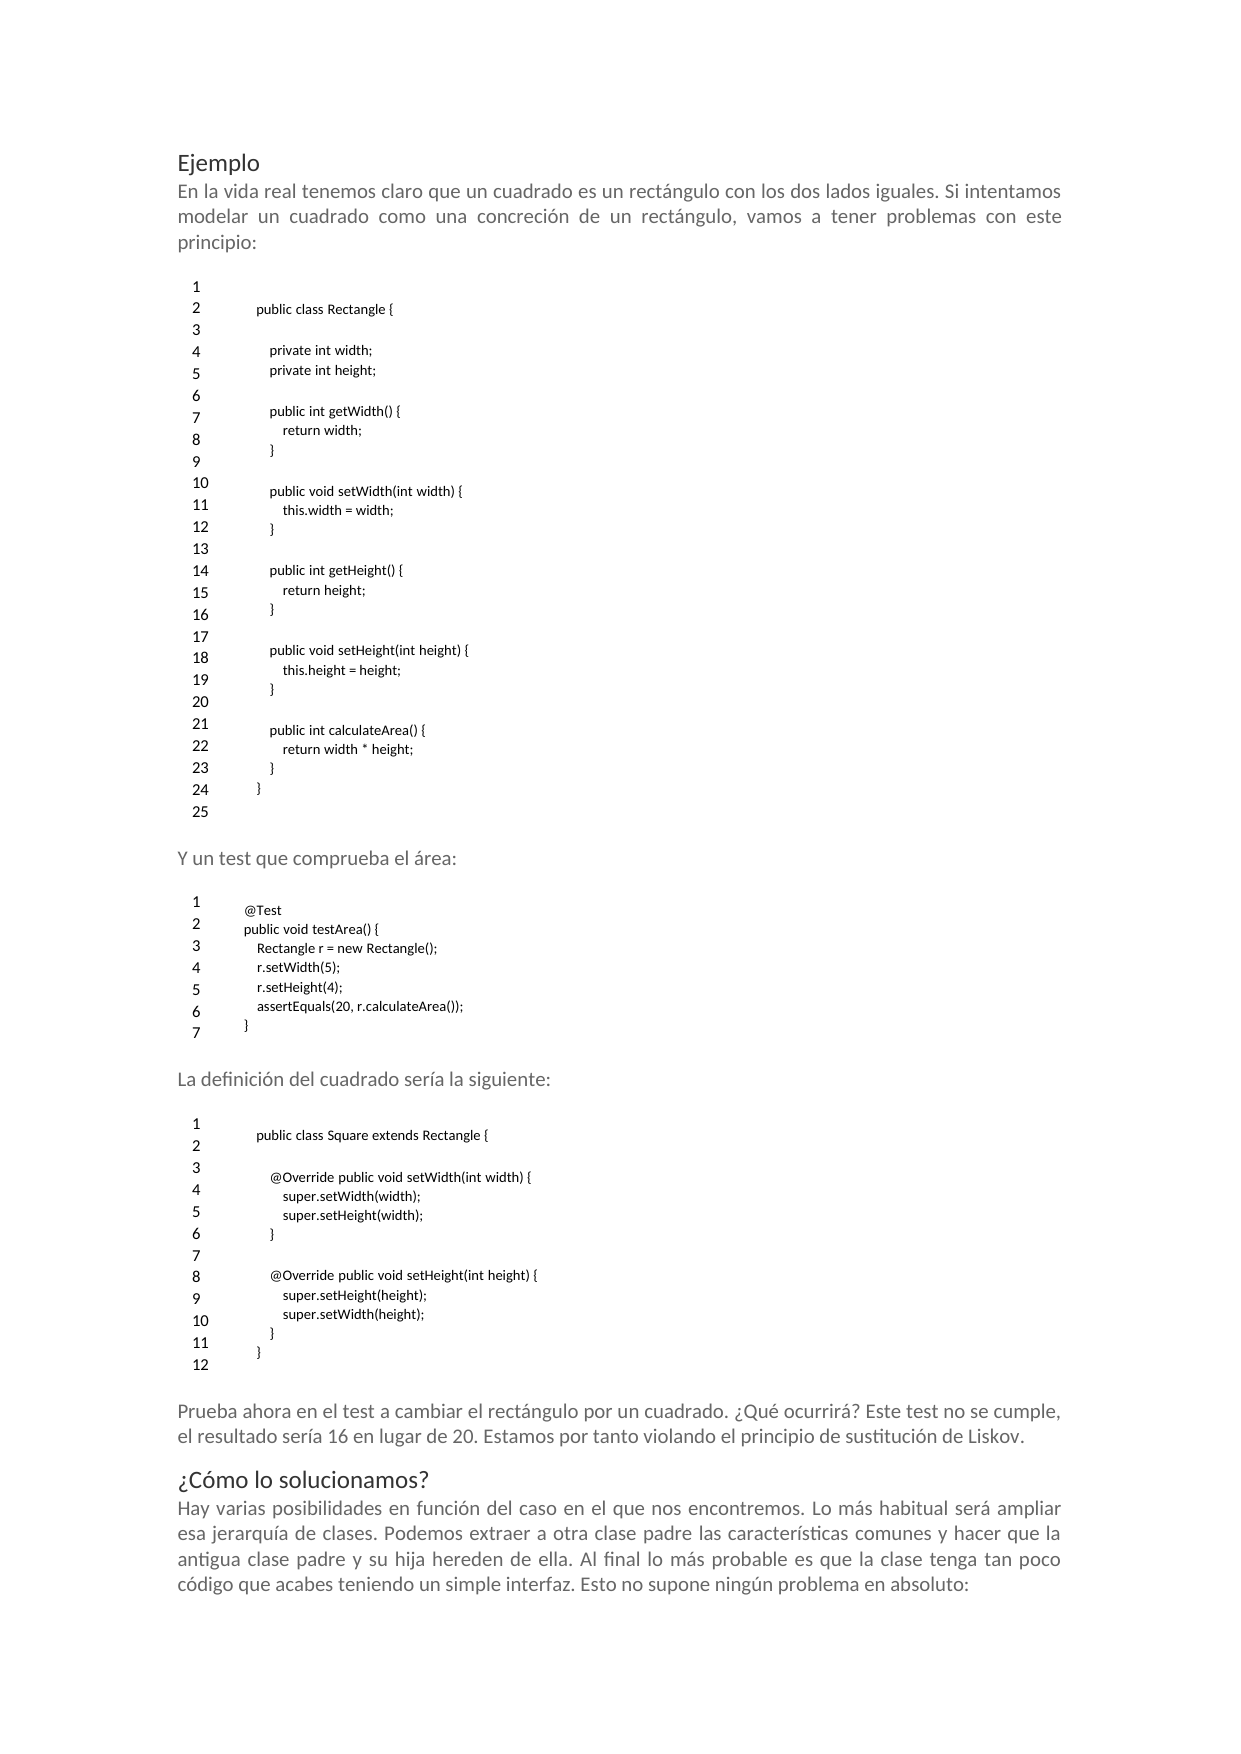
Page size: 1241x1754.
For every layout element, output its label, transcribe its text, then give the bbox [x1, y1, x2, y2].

subtitle Ejemplo [177, 148, 1063, 178]
text Prueba ahora en el test a cambiar el rectángulo por un cuadrado. ¿Qué ocurrirá? Este test no se cumple, el resultado sería 16 en lugar de 20. Estamos por tanto violando el principio de sustitución de Liskov. [177, 1398, 1063, 1449]
table_header public class Square extends Rectangle { @Override public void setWidth(int width) { super.setWidth(width); super.setHeight(width); } @Override public void setHeight(int height) { super.setHeight(height); super.setWidth(height); } } [241, 1092, 1177, 1398]
table_header 1 2 3 4 5 6 7 8 9 10 11 12 [177, 1092, 241, 1398]
text La definición del cuadrado sería la siguiente: [177, 1067, 1063, 1092]
text Hay varias posibilidades en función del caso en el que nos encontremos. Lo más habitual será ampliar esa jerarquía de clases. Podemos extraer a otra clase padre las características comunes y hacer que la antigua clase padre y su hija hereden de ella. Al final lo más probable es que la clase tenga tan poco código que acabes teniendo un simple interfaz. Esto no supone ningún problema en absoluto: [177, 1495, 1063, 1597]
table_header 1 2 3 4 5 6 7 8 9 10 11 12 13 14 15 16 17 18 19 20 21 22 23 24 25 [177, 254, 241, 845]
table_header 1 2 3 4 5 6 7 [177, 870, 229, 1067]
text En la vida real tenemos claro que un cuadrado es un rectángulo con los dos lados iguales. Si intentamos modelar un cuadrado como una concreción de un rectángulo, vamos a tener problemas con este principio: [177, 178, 1063, 254]
table_header @Test public void testArea() { Rectangle r = new Rectangle(); r.setWidth(5); r.setHeight(4); assertEquals(20, r.calculateArea()); } [229, 870, 1177, 1067]
subtitle ¿Cómo lo solucionamos? [177, 1464, 1063, 1495]
table_header public class Rectangle { private int width; private int height; public int getWidth() { return width; } public void setWidth(int width) { this.width = width; } public int getHeight() { return height; } public void setHeight(int height) { this.height = height; } public int calculateArea() { return width * height; } } [241, 254, 1177, 845]
text Y un test que comprueba el área: [177, 845, 1063, 870]
